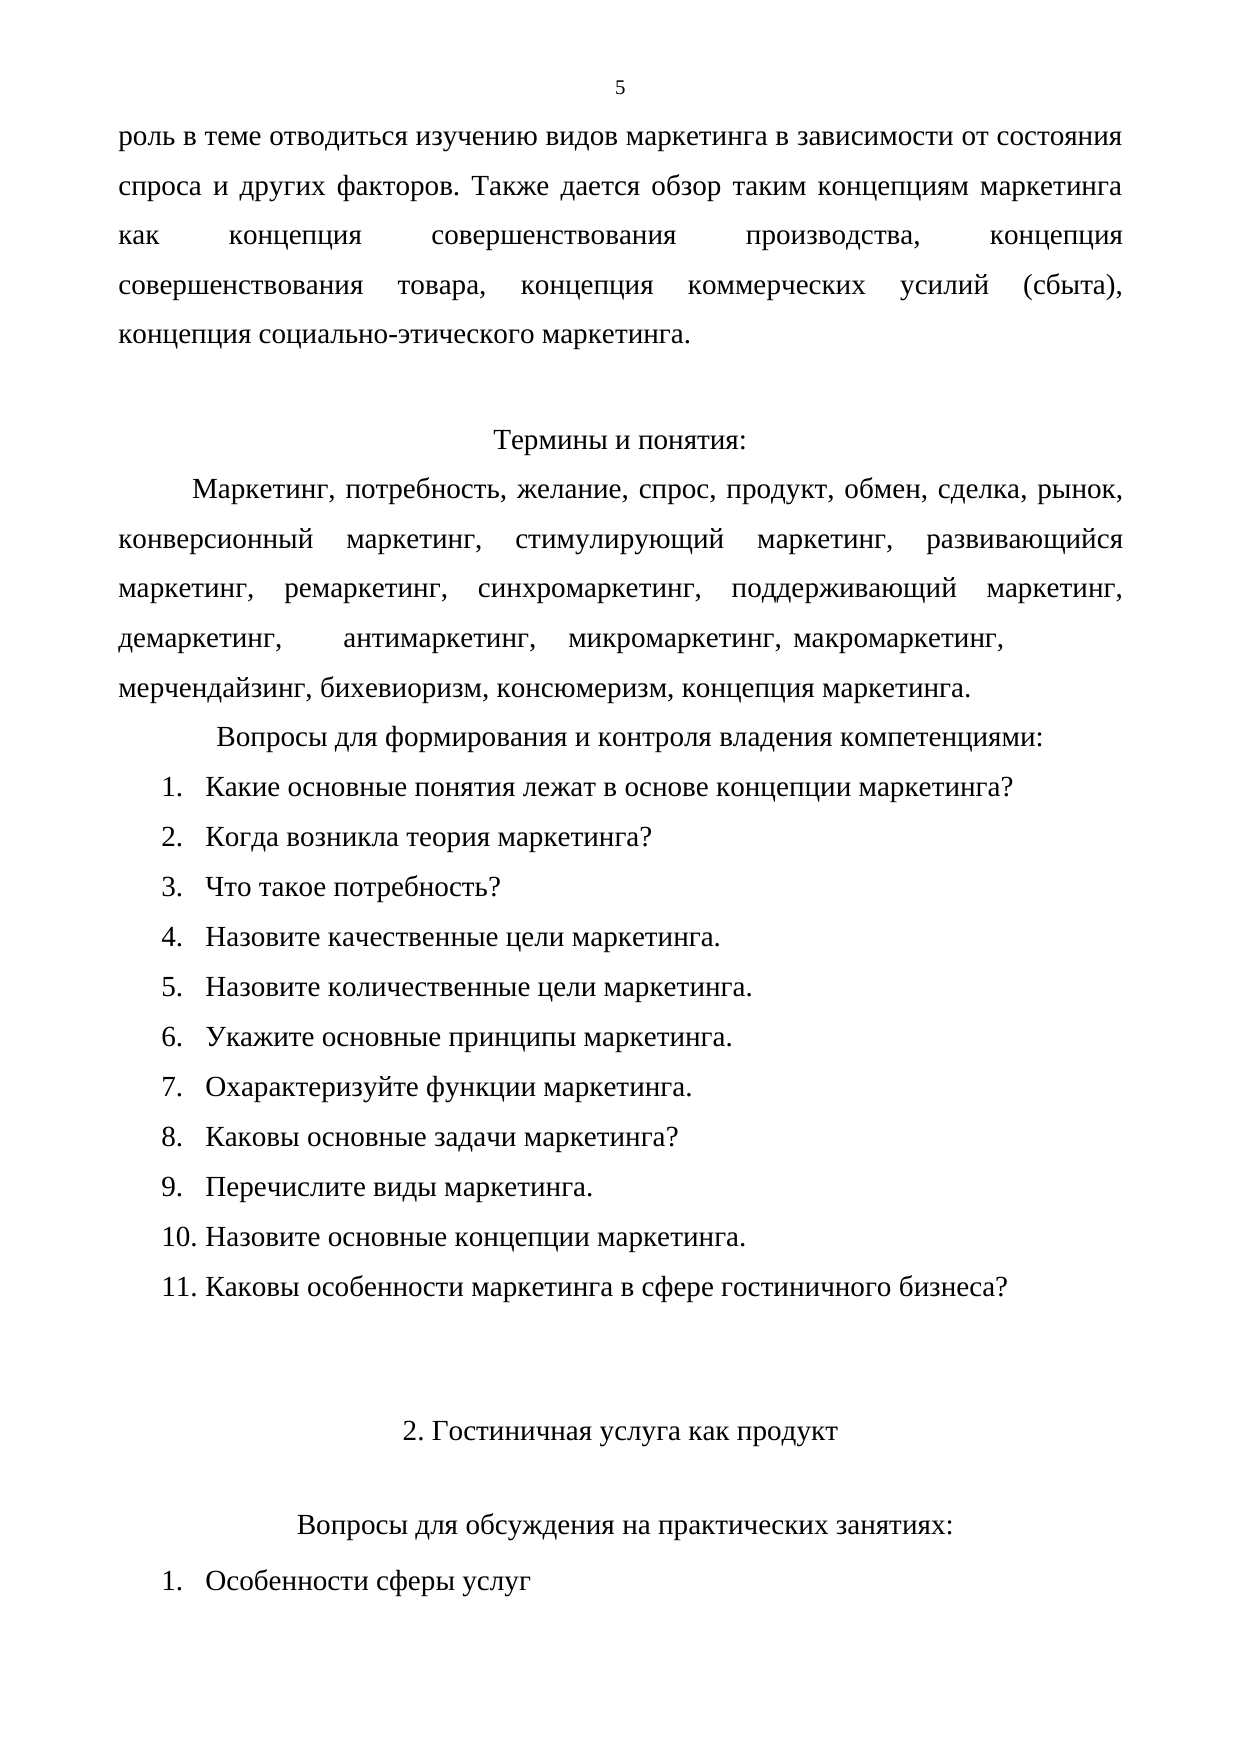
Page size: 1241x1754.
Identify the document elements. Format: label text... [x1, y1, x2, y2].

list Особенности сферы услуг [161, 1563, 1123, 1596]
list Перечислите виды маркетинга. [161, 1169, 1123, 1202]
text 2. Гостиничная услуга как продукт [172, 1413, 1068, 1446]
list Назовите количественные цели маркетинга. [161, 969, 1123, 1002]
list Какие основные понятия лежат в основе концепции маркетинга? [161, 769, 1123, 802]
list Что такое потребность? [161, 869, 1123, 902]
list Каковы особенности маркетинга в сфере гостиничного бизнеса? [161, 1269, 1123, 1302]
text Термины и понятия: [172, 422, 1068, 455]
list Назовите основные концепции маркетинга. [161, 1219, 1123, 1252]
list Охарактеризуйте функции маркетинга. [161, 1069, 1123, 1102]
text Вопросы для обсуждения на практических занятиях: [297, 1507, 1123, 1540]
text Маркетинг, потребность, желание, спрос, продукт, обмен, сделка, рынок, конверсионный маркетинг, стимулирующий маркетинг, развивающийся маркетинг, ремаркетинг, синхромаркетинг, поддерживающий маркетинг, демаркетинг, антимаркетинг, микромаркетинг, макромаркетинг, мерчендайзинг, бихевиоризм, консюмеризм, концепция маркетинга. [118, 471, 1123, 703]
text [118, 118, 1123, 350]
list Когда возникла теория маркетинга? [161, 819, 1123, 852]
list Каковы основные задачи маркетинга? [161, 1119, 1123, 1152]
text Вопросы для формирования и контроля владения компетенциями: [172, 719, 1088, 753]
list Назовите качественные цели маркетинга. [161, 919, 1123, 952]
list Укажите основные принципы маркетинга. [161, 1019, 1123, 1052]
